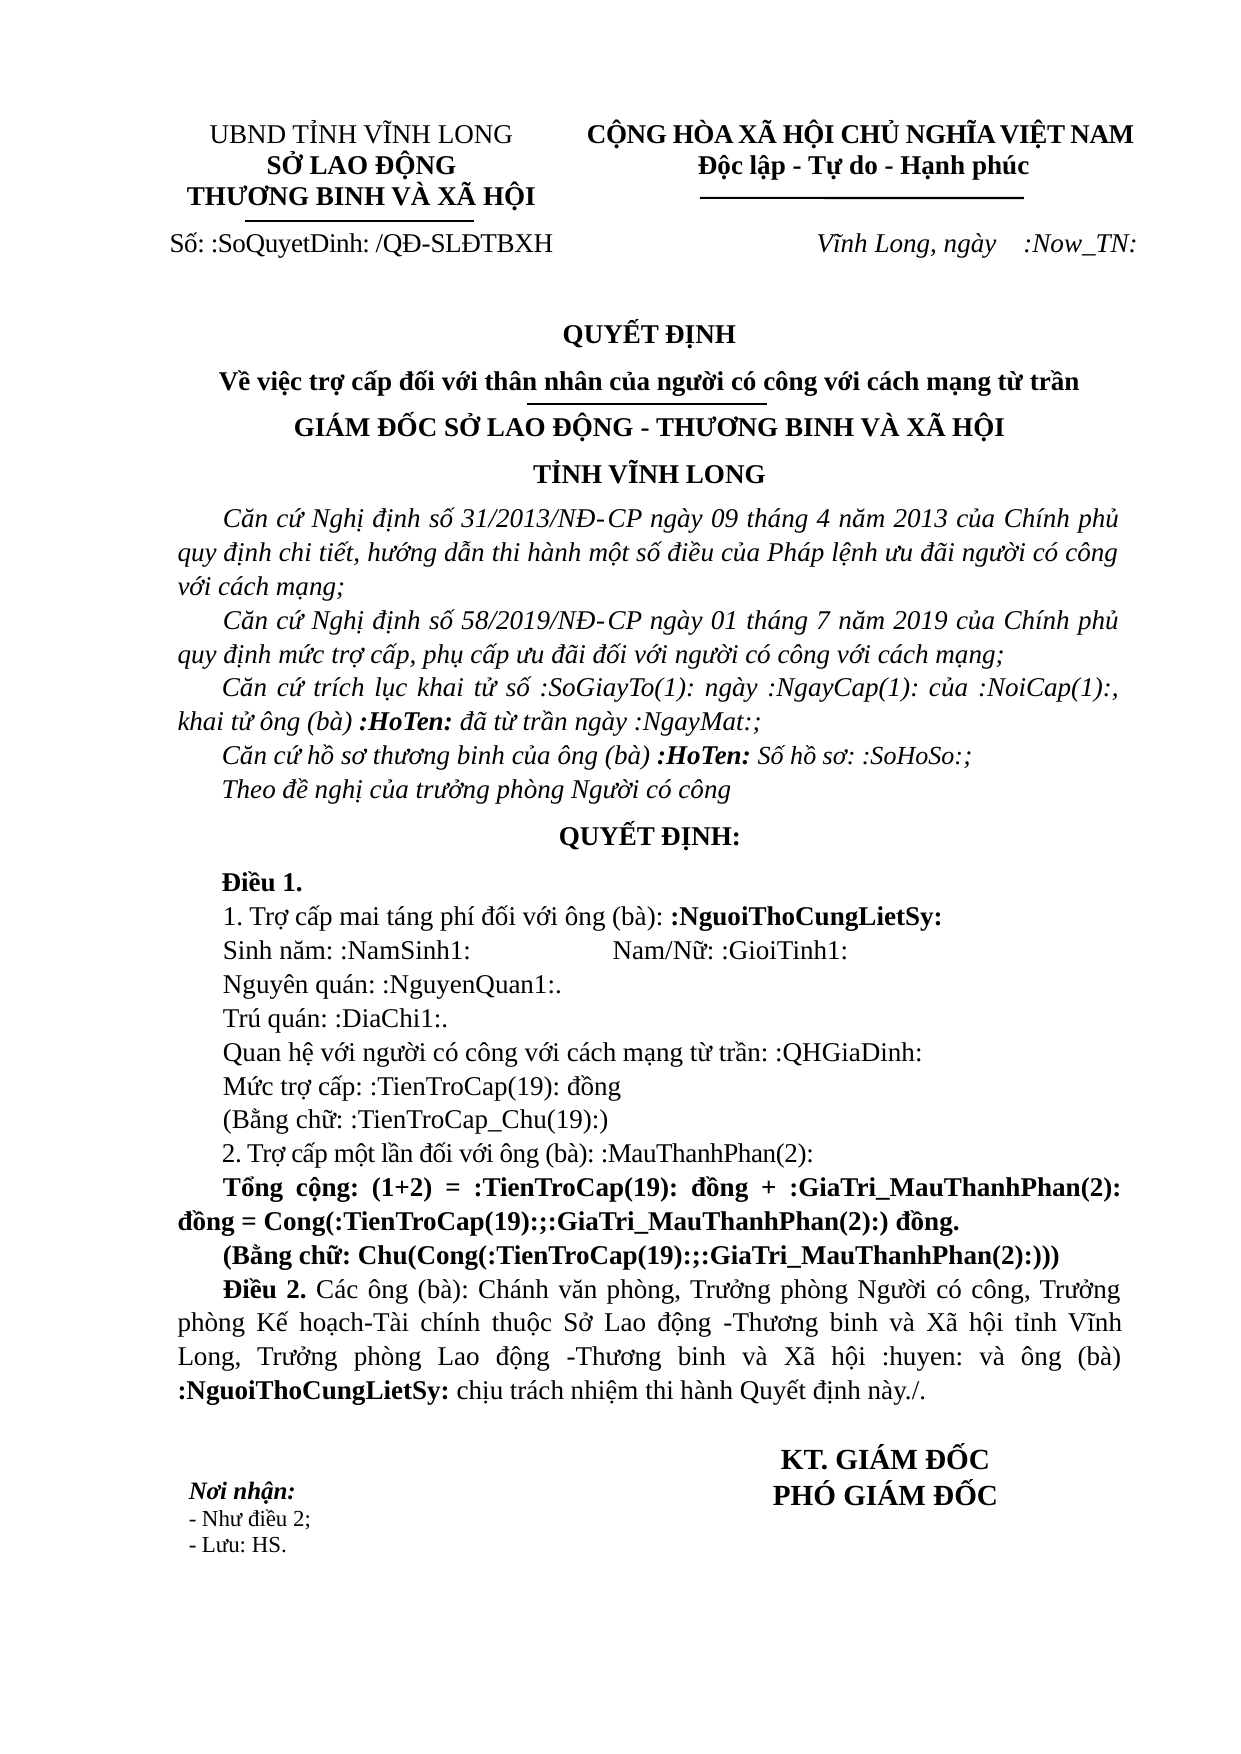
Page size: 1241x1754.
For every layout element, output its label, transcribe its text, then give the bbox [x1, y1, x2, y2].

text Căn cứ Nghị định số 31/2013/NĐ-CP ngày 09 tháng 4 năm 2013 của Chính phủ quy định chi tiết, hướng dẫn thi hành một số điều của Pháp lệnh ưu đãi người có công với cách mạng; [177, 502, 1122, 601]
text Căn cứ trích lục khai tử số :SoGiayTo(1): ngày :NgayCap(1): của :NoiCap(1):, khai tử ông (bà) :HoTen: đã từ trần ngày :NgayMat:; [177, 672, 1122, 737]
text (Bằng chữ: :TienTroCap_Chu(19):) [177, 1103, 1122, 1134]
text Căn cứ Nghị định số 58/2019/NĐ-CP ngày 01 tháng 7 năm 2019 của Chính phủ quy định mức trợ cấp, phụ cấp ưu đãi đối với người có công với cách mạng; [177, 604, 1122, 669]
text Theo đề nghị của trưởng phòng Người có công [177, 773, 1122, 804]
text Căn cứ hồ sơ thương binh của ông (bà) :HoTen: Số hồ sơ: :SoHoSo:; [177, 739, 1122, 770]
text 1. Trợ cấp mai táng phí đối với ông (bà): :NguoiThoCungLietSy: [177, 900, 1122, 931]
text Quan hệ với người có công với cách mạng từ trần: :QHGiaDinh: [177, 1036, 1122, 1067]
text (Bằng chữ: Chu(Cong(:TienTroCap(19):;:GiaTri_MauThanhPhan(2):))) [177, 1239, 1122, 1270]
text Điều 1. [177, 866, 1122, 898]
text QUYẾT ĐỊNH: [177, 820, 1122, 851]
table_header QUYẾT ĐỊNH Về việc trợ cấp đối với thân nhân của người có công với cách mạng từ trần GIÁM ĐỐC SỞ LAO ĐỘNG - THƯƠNG BINH VÀ XÃ HỘI TỈNH VĨNH LONG [177, 318, 1121, 502]
text Điều 2. Các ông (bà): Chánh văn phòng, Trưởng phòng Người có công, Trưởng phòng Kế hoạch-Tài chính thuộc Sở Lao động -Thương binh và Xã hội tỉnh Vĩnh Long, Trưởng phòng Lao động -Thương binh và Xã hội :huyen: và ông (bà) :NguoiThoCungLietSy: chịu trách nhiệm thi hành Quyết định này./. [177, 1273, 1122, 1405]
text Mức trợ cấp: :TienTroCap(19): đồng [177, 1069, 1122, 1101]
table_header CỘNG HÒA XÃ HỘI CHỦ NGHĨA VIỆT NAM Độc lập - Tự do - Hạnh phúc Vĩnh Long, ngày :Now_TN: [575, 118, 1151, 271]
table_header Nơi nhận: - Như điều 2; - Lưu: HS. [177, 1442, 649, 1559]
text Trú quán: :DiaChi1:. [177, 1002, 1122, 1033]
table_header KT. GIÁM ĐỐC PHÓ GIÁM ĐỐC [649, 1442, 1121, 1559]
text Sinh năm: :NamSinh1: Nam/Nữ: :GioiTinh1: [177, 934, 1122, 965]
text 2. Trợ cấp một lần đối với ông (bà): :MauThanhPhan(2): [177, 1137, 1122, 1168]
text Nguyên quán: :NguyenQuan1:. [177, 968, 1122, 999]
table_header UBND TỈNH VĨNH LONG SỞ LAO ĐỘNG THƯƠNG BINH VÀ XÃ HỘI Số: :SoQuyetDinh: /QĐ-SLĐTBXH [147, 118, 575, 271]
text Tổng cộng: (1+2) = :TienTroCap(19): đồng + :GiaTri_MauThanhPhan(2): đồng = Cong(:TienTroCap(19):;:GiaTri_MauThanhPhan(2):) đồng. [177, 1171, 1122, 1236]
